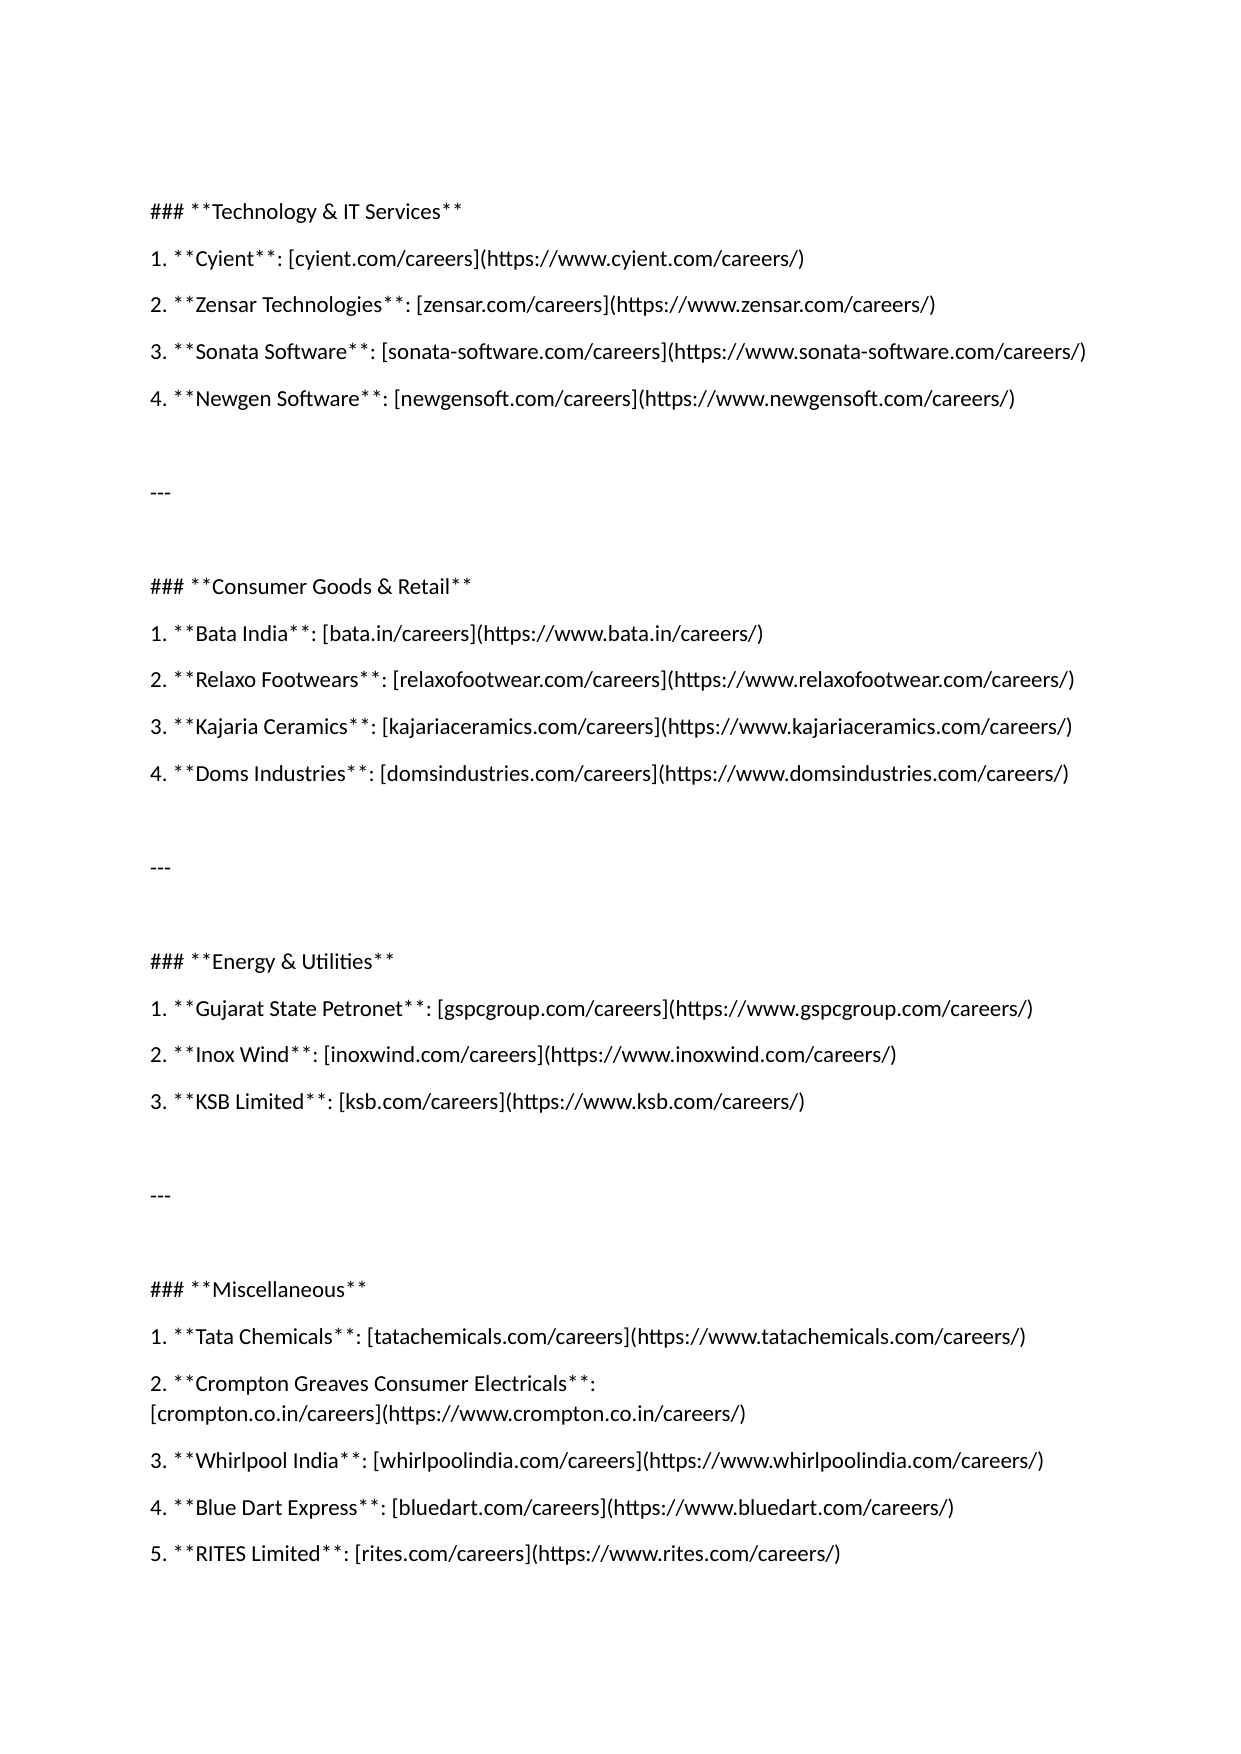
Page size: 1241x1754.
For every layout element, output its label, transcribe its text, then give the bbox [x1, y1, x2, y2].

text 4. **Doms Industries**: [domsindustries.com/careers](https://www.domsindustries.com/careers/) [150, 759, 1090, 787]
text 5. **RITES Limited**: [rites.com/careers](https://www.rites.com/careers/) [150, 1539, 1090, 1568]
text ### **Technology & IT Services** [150, 197, 1090, 225]
text 1. **Bata India**: [bata.in/careers](https://www.bata.in/careers/) [150, 619, 1090, 647]
text 3. **KSB Limited**: [ksb.com/careers](https://www.ksb.com/careers/) [150, 1087, 1090, 1116]
text --- [150, 853, 1090, 881]
text ### **Miscellaneous** [150, 1275, 1090, 1303]
text ### **Energy & Utilities** [150, 947, 1090, 975]
text 1. **Cyient**: [cyient.com/careers](https://www.cyient.com/careers/) [150, 244, 1090, 272]
text ### **Consumer Goods & Retail** [150, 572, 1090, 600]
text --- [150, 478, 1090, 506]
text --- [150, 1181, 1090, 1209]
text 2. **Relaxo Footwears**: [relaxofootwear.com/careers](https://www.relaxofootwear.com/careers/) [150, 666, 1090, 694]
text 1. **Tata Chemicals**: [tatachemicals.com/careers](https://www.tatachemicals.com/careers/) [150, 1322, 1090, 1350]
text 3. **Sonata Software**: [sonata-software.com/careers](https://www.sonata-software.com/careers/) [150, 337, 1090, 366]
text 4. **Newgen Software**: [newgensoft.com/careers](https://www.newgensoft.com/careers/) [150, 384, 1090, 412]
text 2. **Zensar Technologies**: [zensar.com/careers](https://www.zensar.com/careers/) [150, 291, 1090, 319]
text 3. **Kajaria Ceramics**: [kajariaceramics.com/careers](https://www.kajariaceramics.com/careers/) [150, 712, 1090, 741]
text 3. **Whirlpool India**: [whirlpoolindia.com/careers](https://www.whirlpoolindia.com/careers/) [150, 1446, 1090, 1474]
text 1. **Gujarat State Petronet**: [gspcgroup.com/careers](https://www.gspcgroup.com/careers/) [150, 994, 1090, 1022]
text 2. **Crompton Greaves Consumer Electricals**: [crompton.co.in/careers](https://www.crompton.co.in/careers/) [150, 1369, 1090, 1427]
text 2. **Inox Wind**: [inoxwind.com/careers](https://www.inoxwind.com/careers/) [150, 1041, 1090, 1069]
text 4. **Blue Dart Express**: [bluedart.com/careers](https://www.bluedart.com/careers/) [150, 1493, 1090, 1521]
